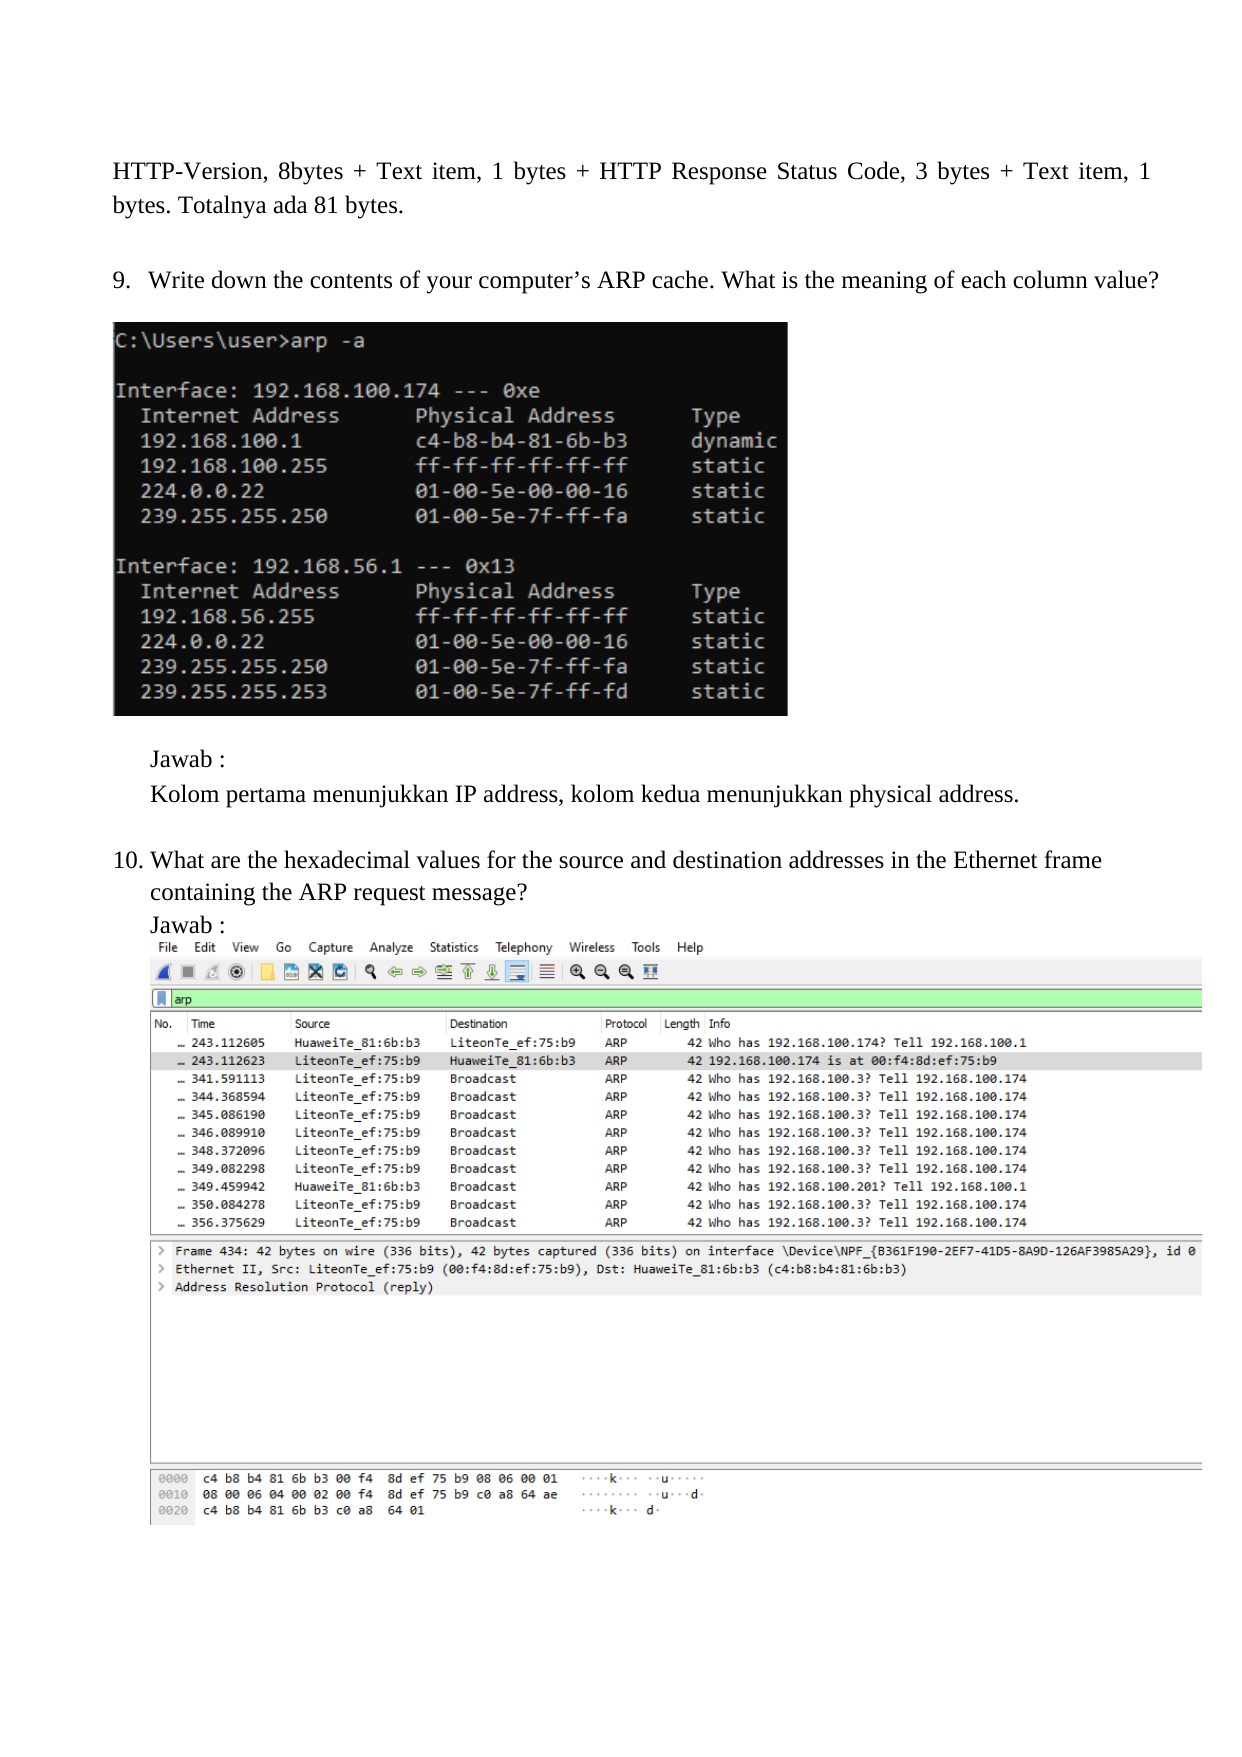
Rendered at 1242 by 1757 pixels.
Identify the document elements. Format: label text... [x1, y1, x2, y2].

text HTTP-Version, 8bytes + Text item, 1 bytes + HTTP Response Status Code, 3 bytes + Text item, 1 bytes. Totalnya ada 81 bytes. [112, 156, 1153, 219]
text Jawab : [150, 910, 1164, 938]
text Kolom pertama menunjukkan IP address, kolom kedua menunjukkan physical address. [150, 779, 1164, 808]
text 9. Write down the contents of your computer’s ARP cache. What is the meaning of each column value? [112, 265, 1164, 294]
picture [150, 938, 1203, 1525]
text Jawab : [150, 744, 1164, 773]
picture [112, 322, 788, 716]
list What are the hexadecimal values for the source and destination addresses in the Ethernet frame containing the ARP request message? [113, 845, 1104, 906]
